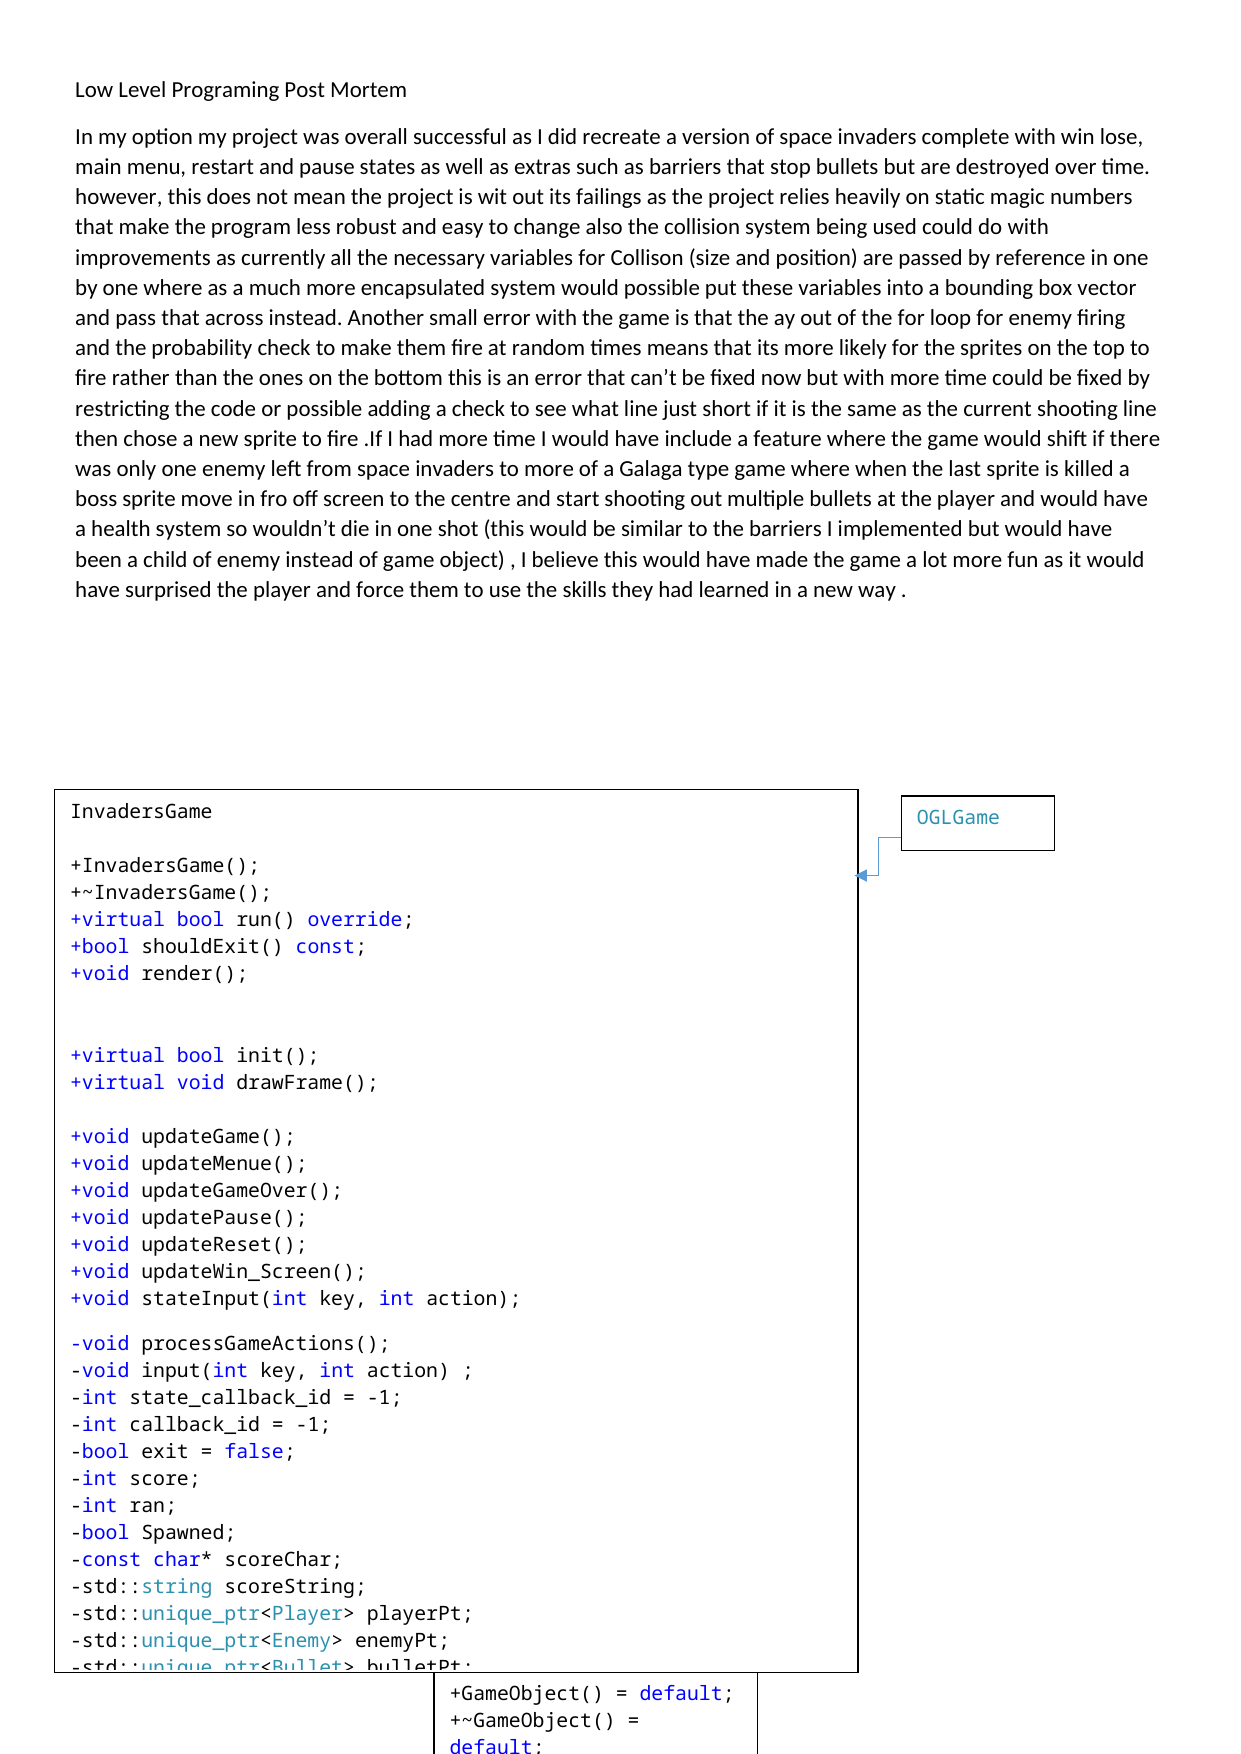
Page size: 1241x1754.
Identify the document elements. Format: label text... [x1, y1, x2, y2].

text Low Level Programing Post Mortem [75, 75, 1165, 103]
text In my option my project was overall successful as I did recreate a version of space invaders complete with win lose, main menu, restart and pause states as well as extras such as barriers that stop bullets but are destroyed over time. however, this does not mean the project is wit out its failings as the project relies heavily on static magic numbers that make the program less robust and easy to change also the collision system being used could do with improvements as currently all the necessary variables for Collison (size and position) are passed by reference in one by one where as a much more encapsulated system would possible put these variables into a bounding box vector and pass that across instead. Another small error with the game is that the ay out of the for loop for enemy firing and the probability check to make them fire at random times means that its more likely for the sprites on the top to fire rather than the ones on the bottom this is an error that can’t be fixed now but with more time could be fixed by restricting the code or possible adding a check to see what line just short if it is the same as the current shooting line then chose a new sprite to fire .If I had more time I would have include a feature where the game would shift if there was only one enemy left from space invaders to more of a Galaga type game where when the last sprite is killed a boss sprite move in fro off screen to the centre and start shooting out multiple bullets at the player and would have a health system so wouldn’t die in one shot (this would be similar to the barriers I implemented but would have been a child of enemy instead of game object) , I believe this would have made the game a lot more fun as it would have surprised the player and force them to use the skills they had learned in a new way . [75, 122, 1165, 603]
